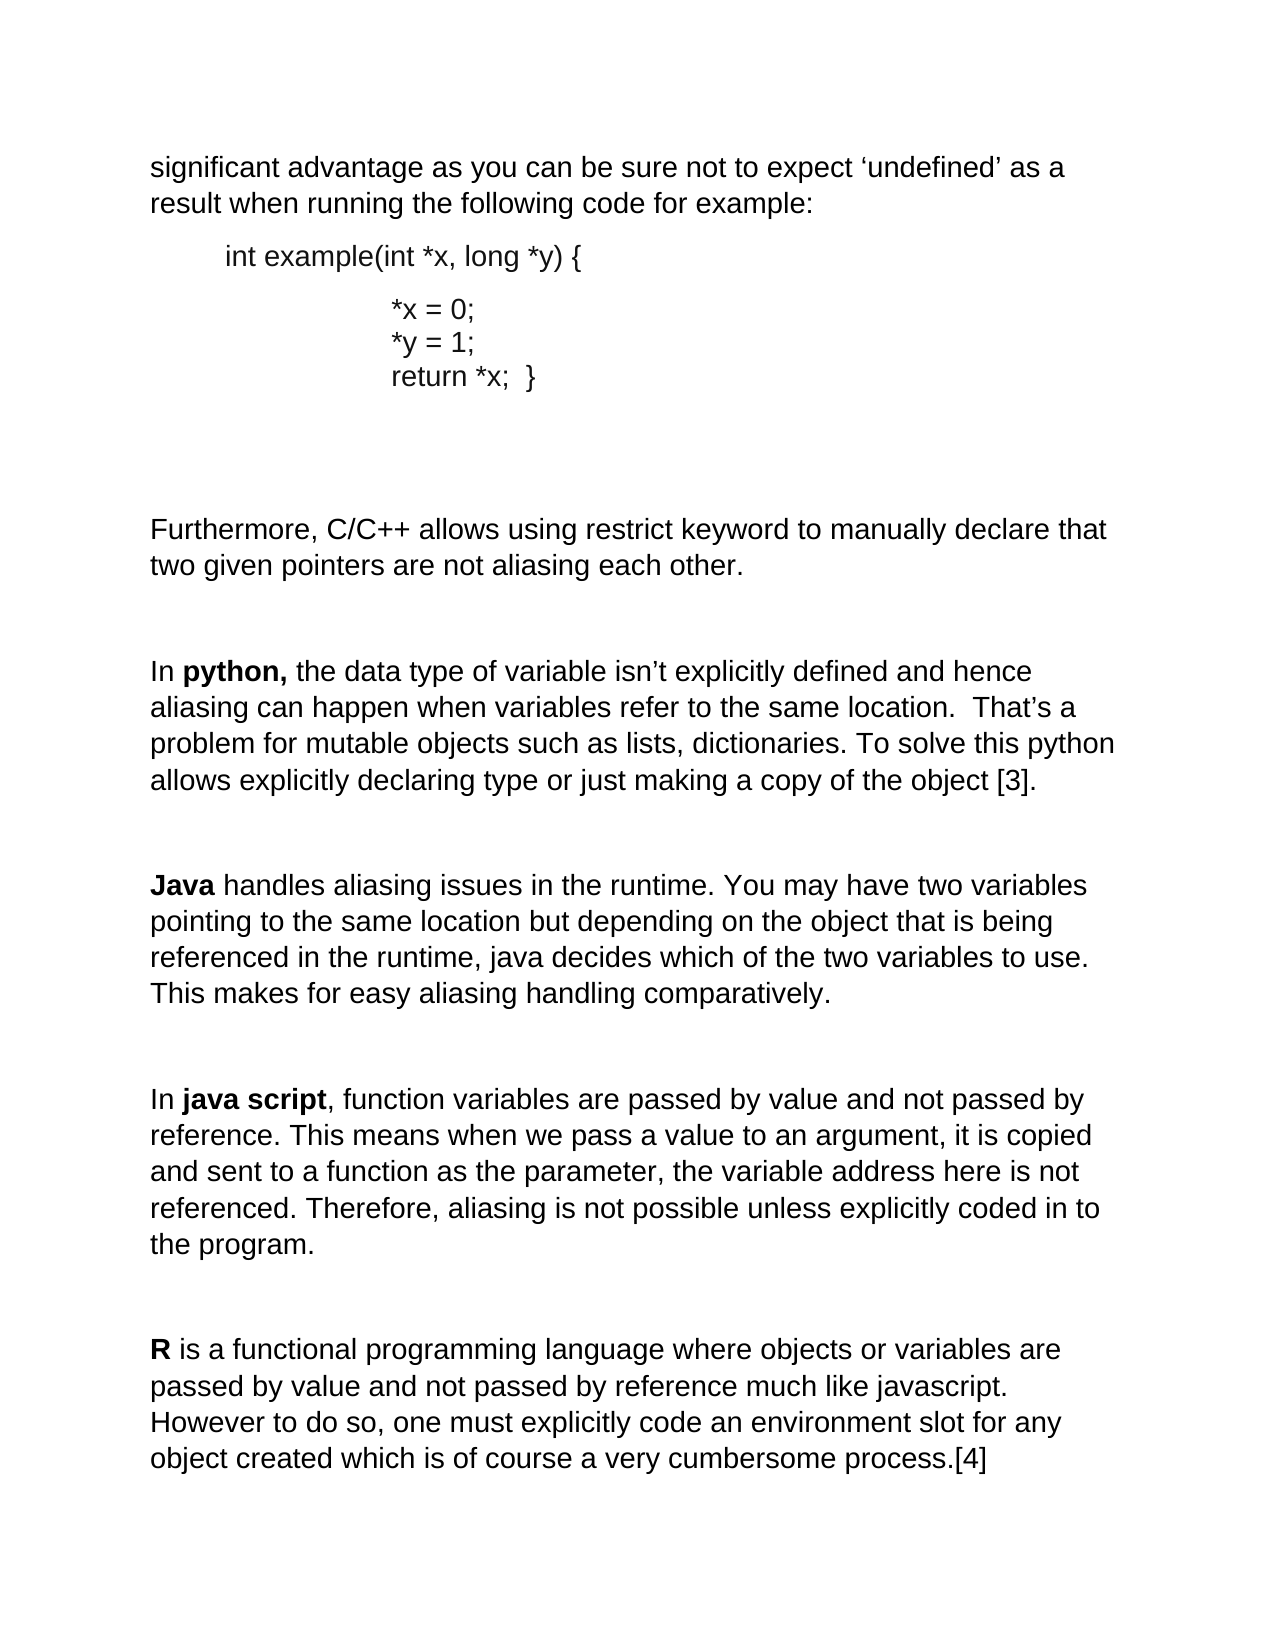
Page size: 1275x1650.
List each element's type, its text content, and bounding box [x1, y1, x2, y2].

text In python, the data type of variable isn’t explicitly defined and hence aliasing can happen when variables refer to the same location. That’s a problem for mutable objects such as lists, dictionaries. To solve this python allows explicitly declaring type or just making a copy of the object [3]. [150, 654, 1125, 796]
text R is a functional programming language where objects or variables are passed by value and not passed by reference much like javascript. However to do so, one must explicitly code an environment slot for any object created which is of course a very cumbersome process.[4] [150, 1332, 1125, 1474]
text int example(int *x, long *y) { [150, 239, 1125, 272]
text return *x; } [300, 359, 1125, 392]
text Java handles aliasing issues in the runtime. You may have two variables pointing to the same location but depending on the object that is being referenced in the runtime, java decides which of the two variables to use. This makes for easy aliasing handling comparatively. [150, 868, 1125, 1010]
text Furthermore, C/C++ allows using restrict keyword to manually declare that two given pointers are not aliasing each other. [150, 512, 1125, 582]
text In java script, function variables are passed by value and not passed by reference. This means when we pass a value to an argument, it is copied and sent to a function as the parameter, the variable address here is not referenced. Therefore, aliasing is not possible unless explicitly coded in to the program. [150, 1082, 1125, 1260]
text *x = 0; [300, 292, 1125, 325]
text *y = 1; [150, 325, 1125, 359]
